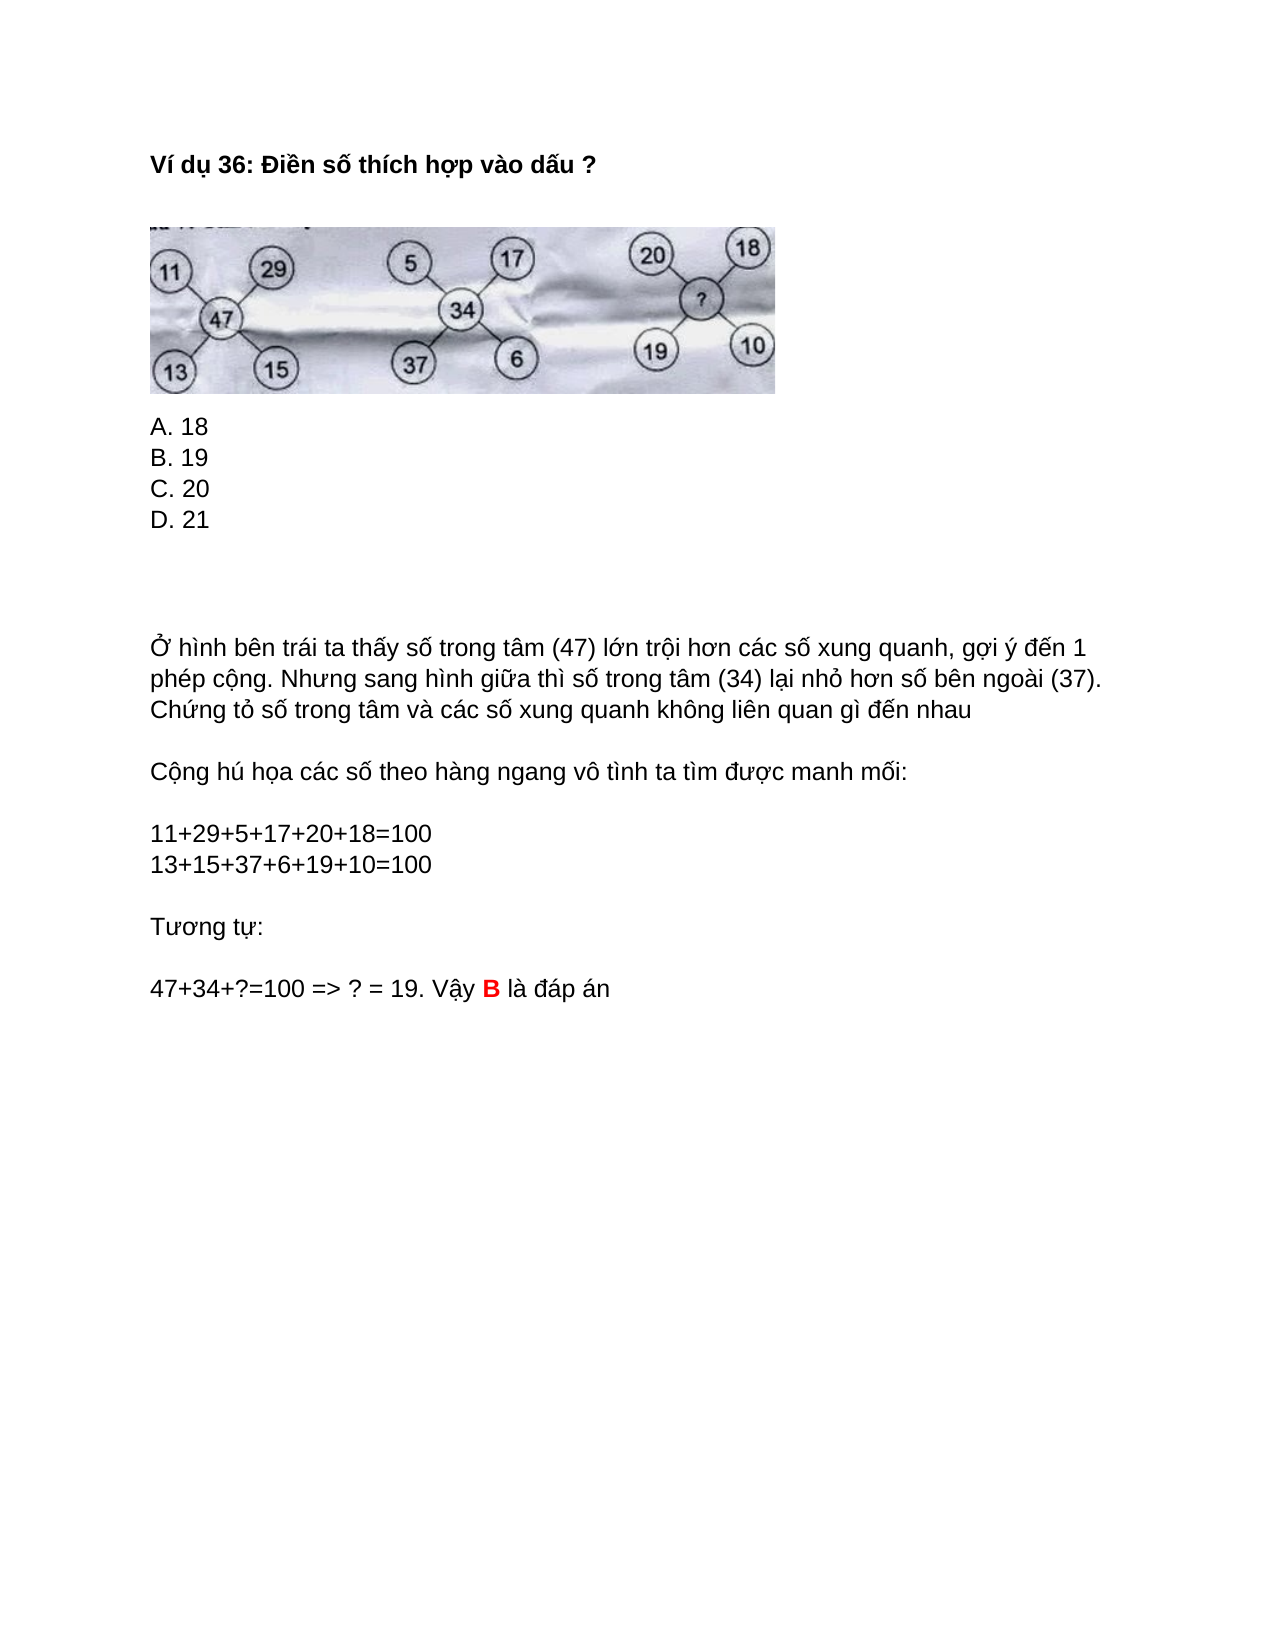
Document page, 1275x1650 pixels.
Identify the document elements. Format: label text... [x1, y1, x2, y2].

text Ở hình bên trái ta thấy số trong tâm (47) lớn trội hơn các số xung quanh, gợi ý đến 1 phép cộng. Nhưng sang hình giữa thì số trong tâm (34) lại nhỏ hơn số bên ngoài (37). Chứng tỏ số trong tâm và các số xung quanh không liên quan gì đến nhau Cộng hú họa các số theo hàng ngang vô tình ta tìm được manh mối: 11+29+5+17+20+18=100 13+15+37+6+19+10=100 Tương tự: 47+34+?=100 => ? = 19. Vậy B là đáp án [150, 633, 1125, 1003]
text Ví dụ 36: Điền số thích hợp vào dấu ? [150, 150, 1125, 209]
text A. 18 B. 19 C. 20 D. 21 [150, 412, 1125, 564]
picture [150, 227, 775, 394]
